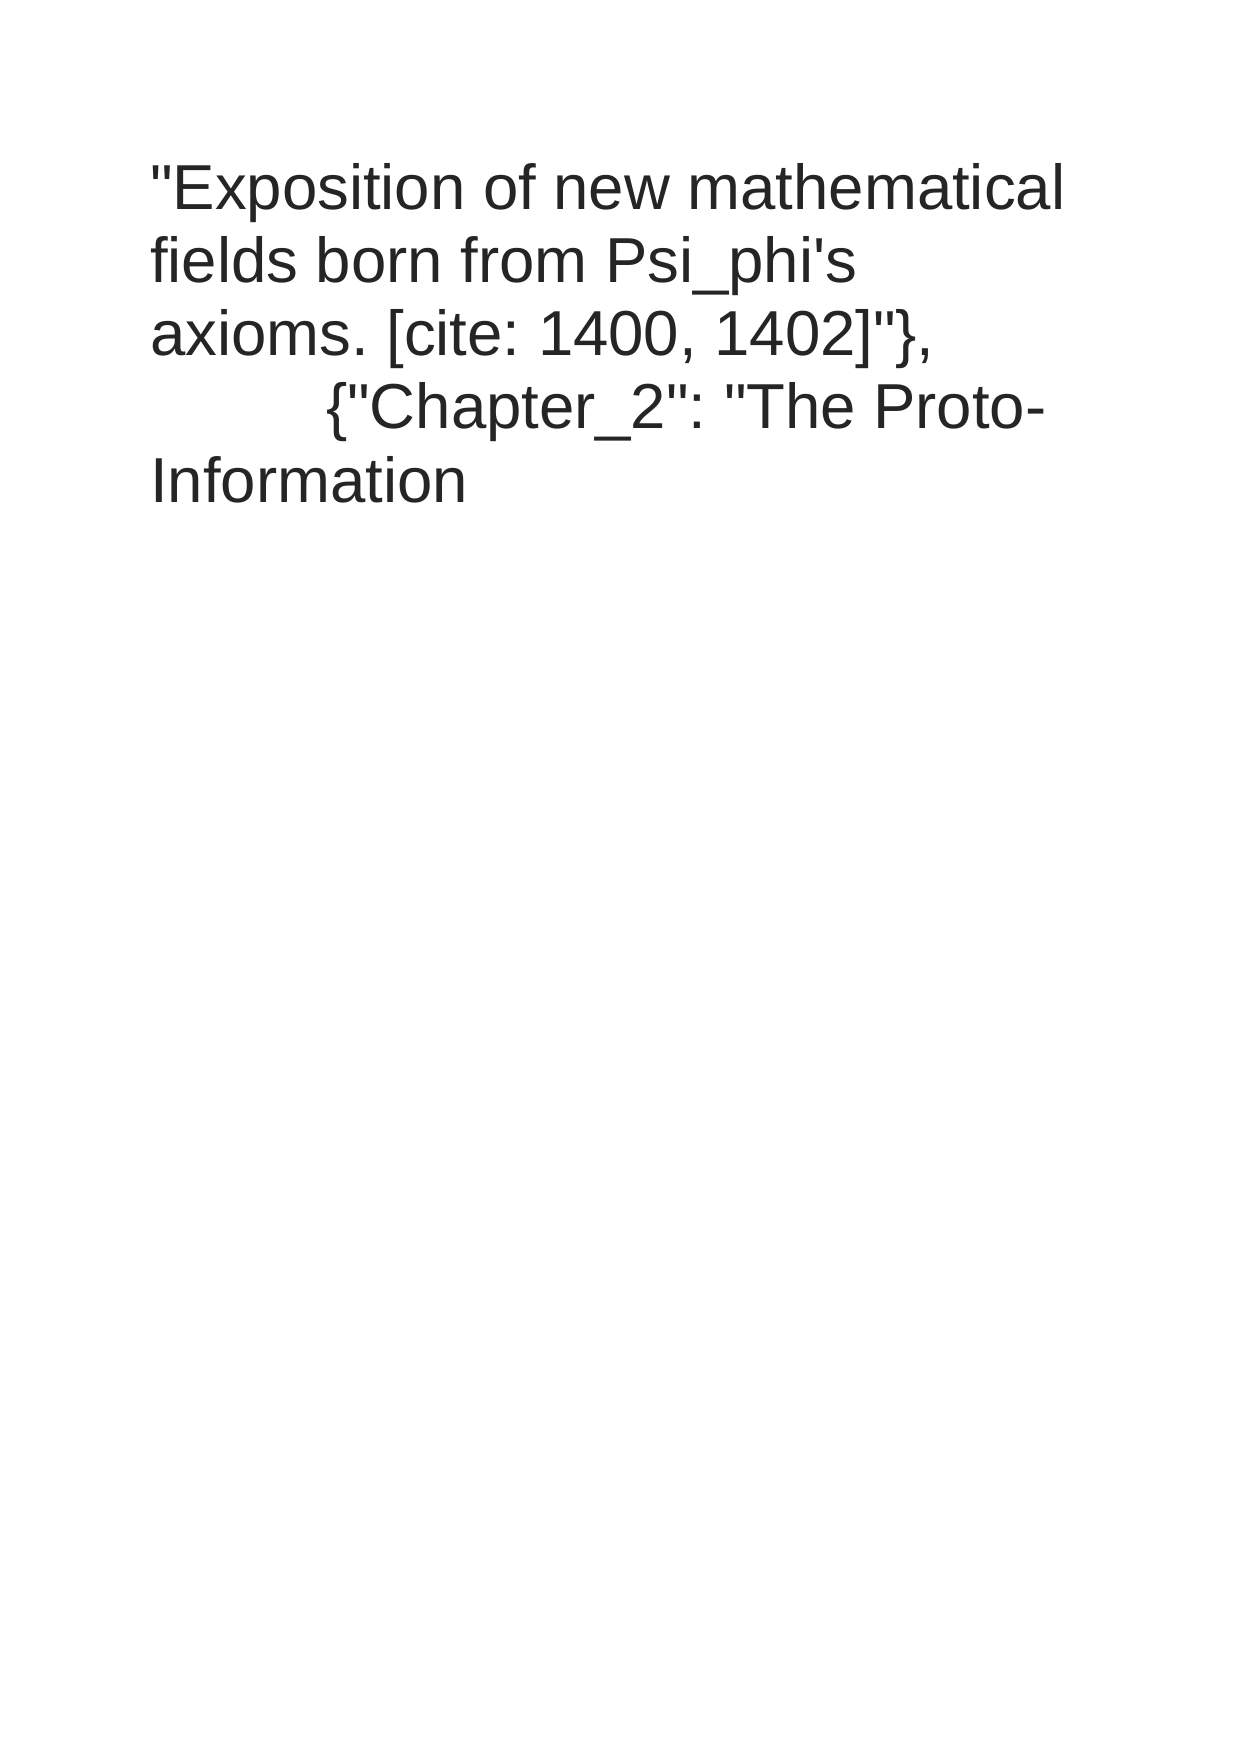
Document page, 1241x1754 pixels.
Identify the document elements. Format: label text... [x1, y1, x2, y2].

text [150, 150, 1090, 442]
text {"Chapter_2": "The Proto-Information [150, 442, 1090, 589]
